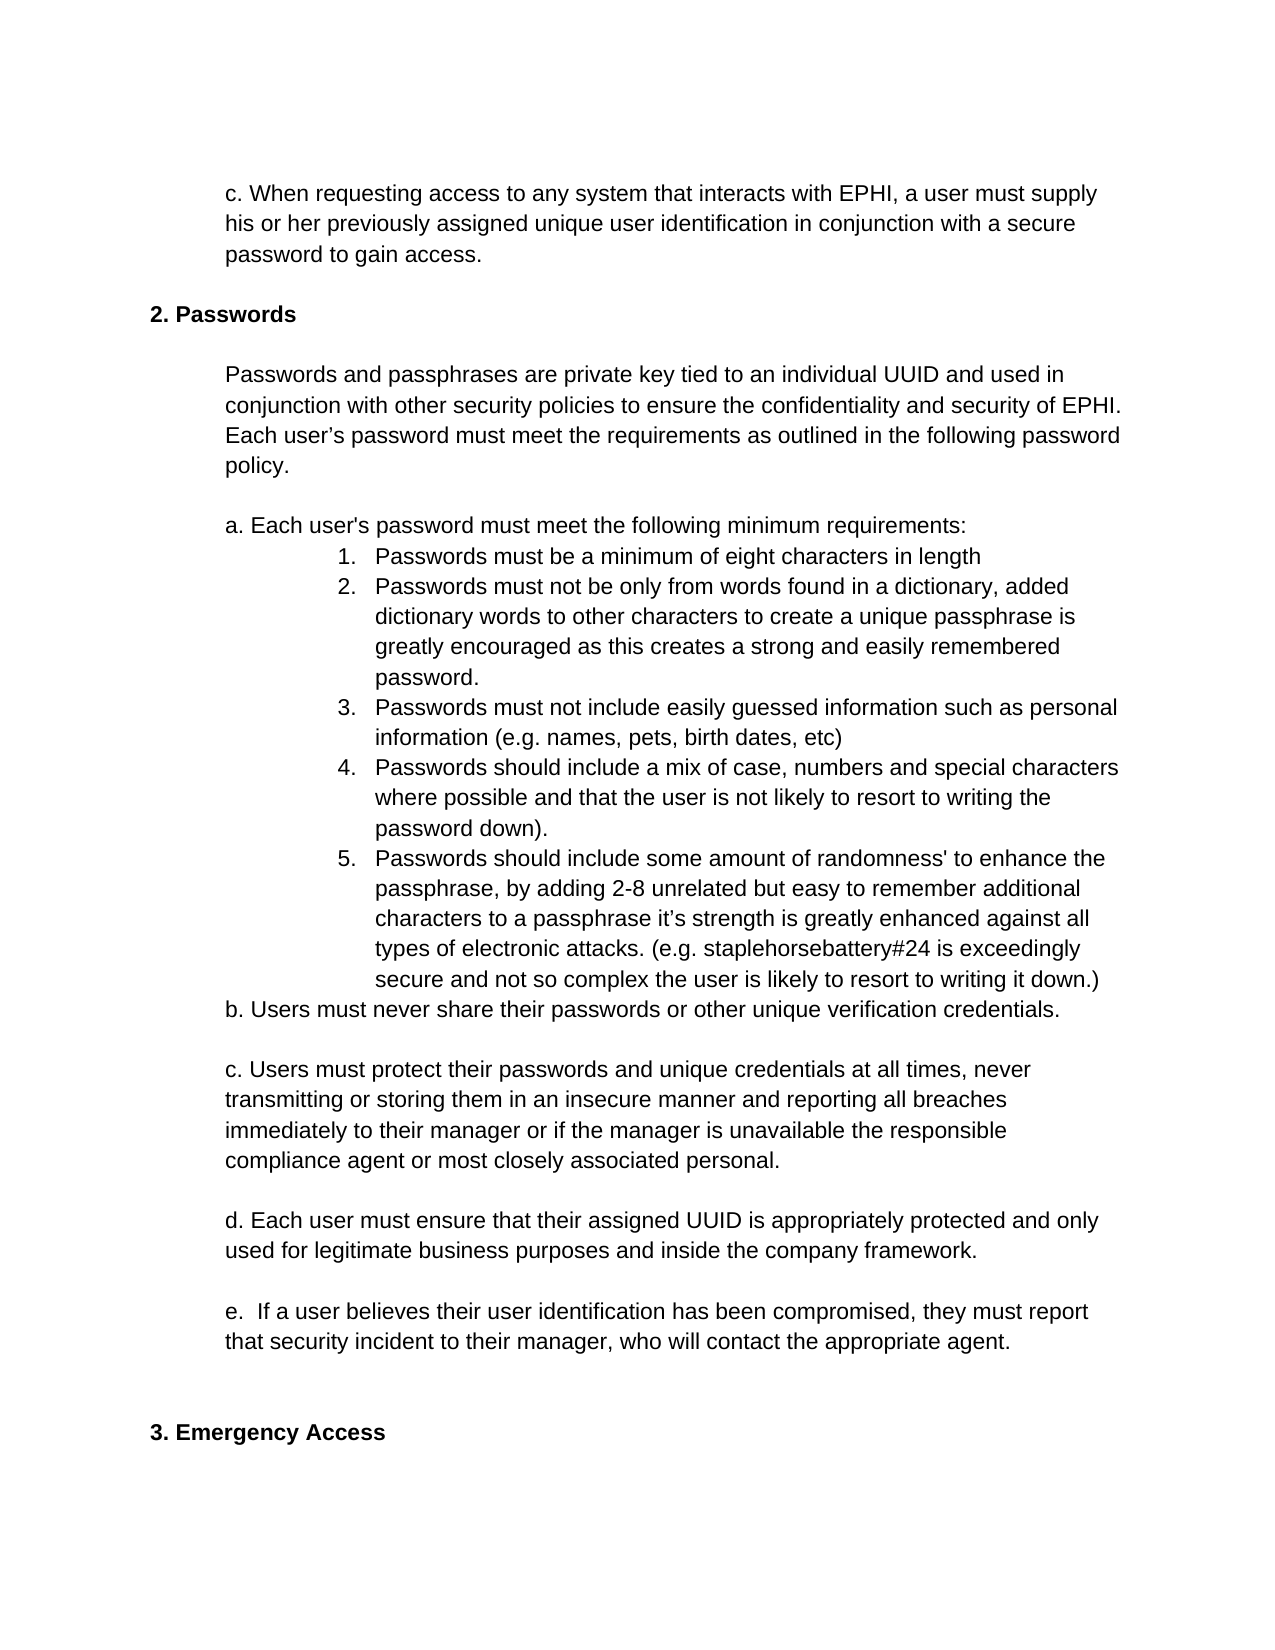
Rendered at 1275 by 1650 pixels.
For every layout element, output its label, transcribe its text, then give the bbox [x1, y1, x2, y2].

text 2. Passwords [150, 301, 1125, 327]
text c. When requesting access to any system that interacts with EPHI, a user must supply his or her previously assigned unique user identification in conjunction with a secure password to gain access. [225, 180, 1125, 267]
list Passwords must not be only from words found in a dictionary, added dictionary words to other characters to create a unique passphrase is greatly encouraged as this creates a strong and easily remembered password. [337, 573, 1125, 690]
text a. Each user's password must meet the following minimum requirements: [150, 512, 1125, 539]
list Passwords must be a minimum of eight characters in length [337, 543, 1125, 569]
list Passwords should include some amount of randomness' to enhance the passphrase, by adding 2-8 unrelated but easy to remember additional characters to a passphrase it’s strength is greatly enhanced against all types of electronic attacks. (e.g. staplehorsebattery#24 is exceedingly secure and not so complex the user is likely to resort to writing it down.) [337, 845, 1125, 992]
text b. Users must never share their passwords or other unique verification credentials. [150, 996, 1125, 1022]
text d. Each user must ensure that their assigned UUID is appropriately protected and only used for legitimate business purposes and inside the company framework. [225, 1207, 1125, 1264]
text c. Users must protect their passwords and unique credentials at all times, never transmitting or storing them in an insecure manner and reporting all breaches immediately to their manager or if the manager is unavailable the responsible compliance agent or most closely associated personal. [225, 1056, 1125, 1173]
text 3. Emergency Access [150, 1419, 1125, 1445]
text Passwords and passphrases are private key tied to an individual UUID and used in conjunction with other security policies to ensure the confidentiality and security of EPHI. Each user’s password must meet the requirements as outlined in the following password policy. [225, 361, 1125, 478]
list Passwords should include a mix of case, numbers and special characters where possible and that the user is not likely to resort to writing the password down). [337, 754, 1125, 841]
text e. If a user believes their user identification has been compromised, they must report that security incident to their manager, who will contact the appropriate agent. [225, 1298, 1125, 1354]
list Passwords must not include easily guessed information such as personal information (e.g. names, pets, birth dates, etc) [337, 694, 1125, 750]
